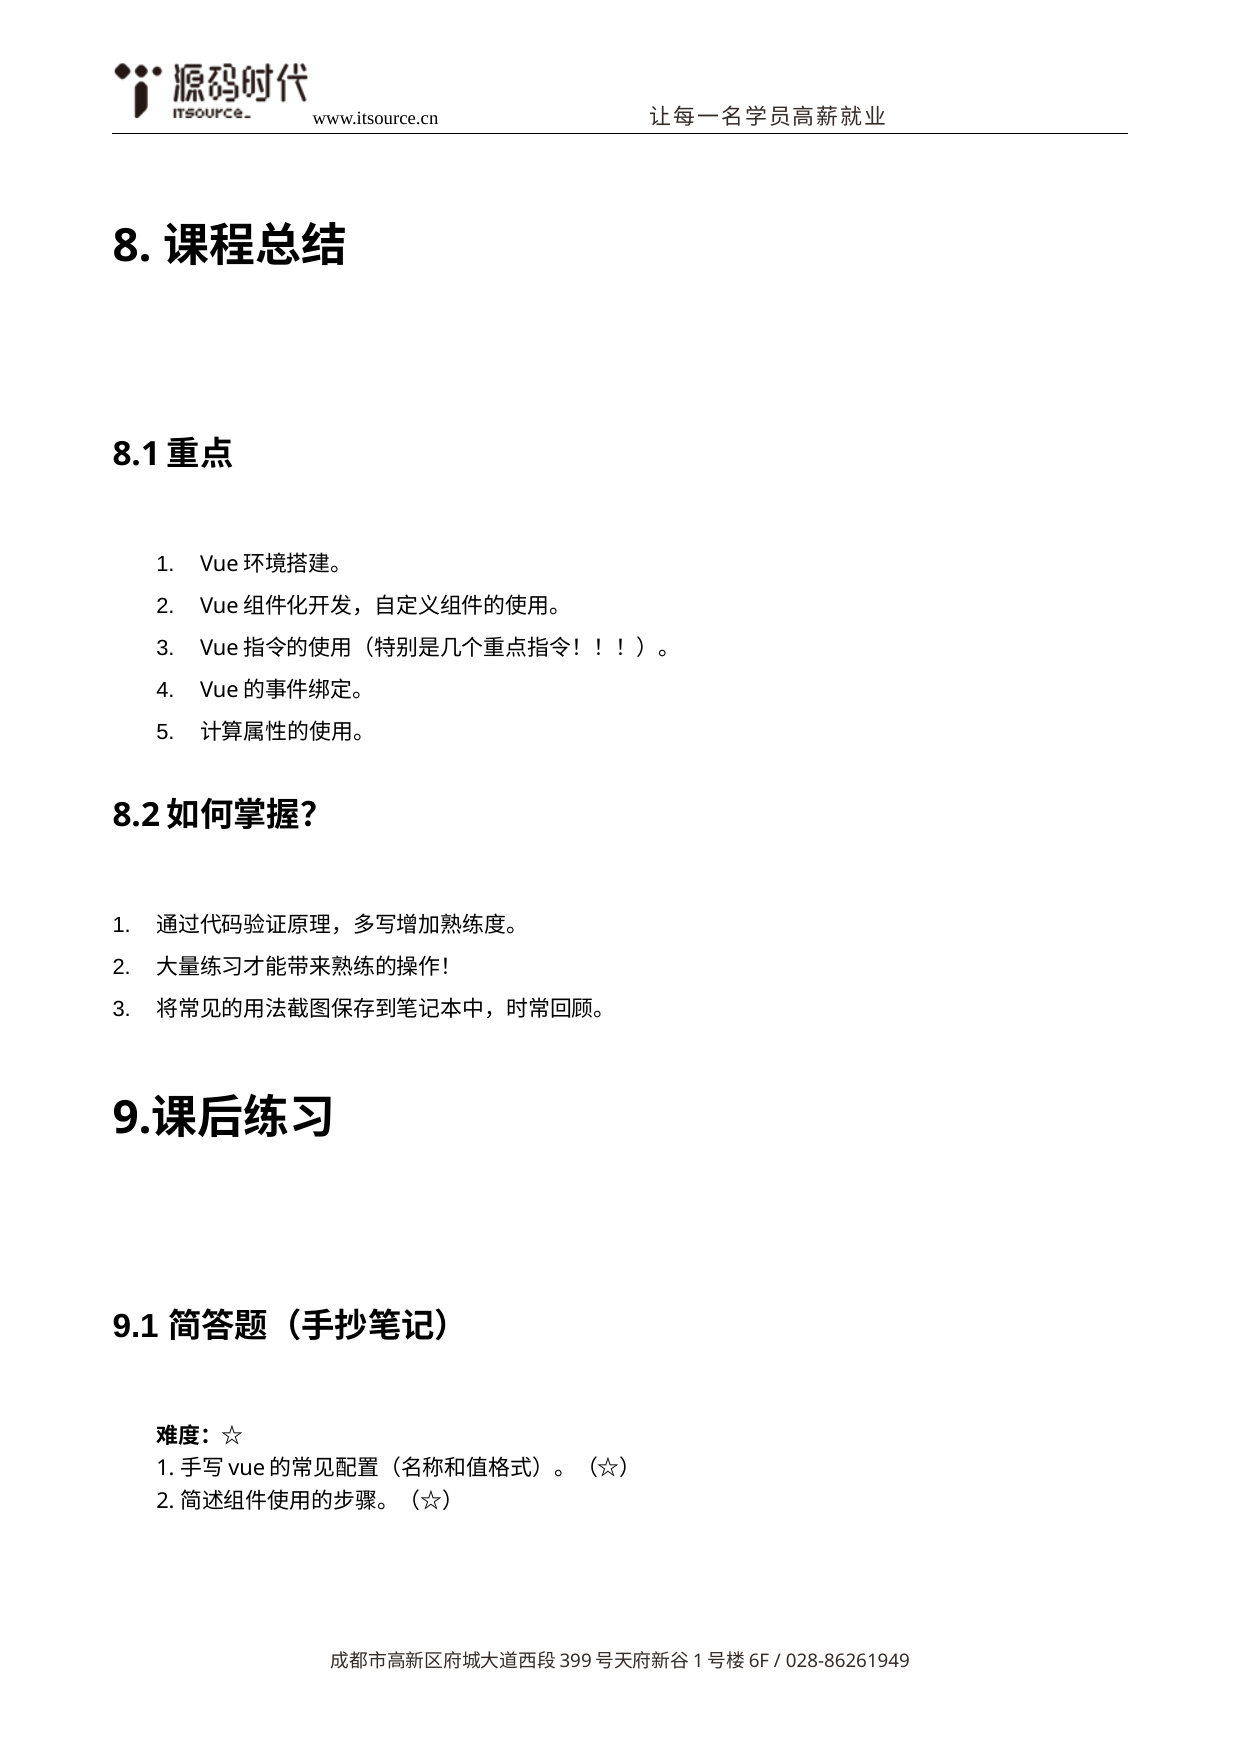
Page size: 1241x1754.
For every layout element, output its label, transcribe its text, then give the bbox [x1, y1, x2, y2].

subtitle 课程总结 [112, 193, 1128, 291]
subtitle 9.1 简答题（手抄笔记） [112, 1290, 1128, 1355]
text Vue指令的使用（特别是几个重点指令！！！）。 [156, 629, 1128, 662]
list 手写vue的常见配置（名称和值格式）。（☆） [112, 1450, 1128, 1482]
text 计算属性的使用。 [156, 714, 1128, 746]
text Vue环境搭建。 [156, 545, 1128, 578]
subtitle 9.课后练习 [112, 1065, 1128, 1163]
list 简述组件使用的步骤。（☆） [112, 1482, 1128, 1515]
text Vue组件化开发，自定义组件的使用。 [156, 587, 1128, 620]
list 将常见的用法截图保存到笔记本中，时常回顾。 [112, 991, 1128, 1023]
list 大量练习才能带来熟练的操作！ [112, 949, 1128, 981]
subtitle 8.1重点 [112, 418, 1128, 483]
text 难度：☆ [112, 1417, 1128, 1450]
list 通过代码验证原理，多写增加熟练度。 [112, 907, 1128, 939]
picture [112, 59, 313, 125]
text Vue的事件绑定。 [156, 672, 1128, 704]
subtitle 8.2如何掌握？ [112, 779, 1128, 844]
